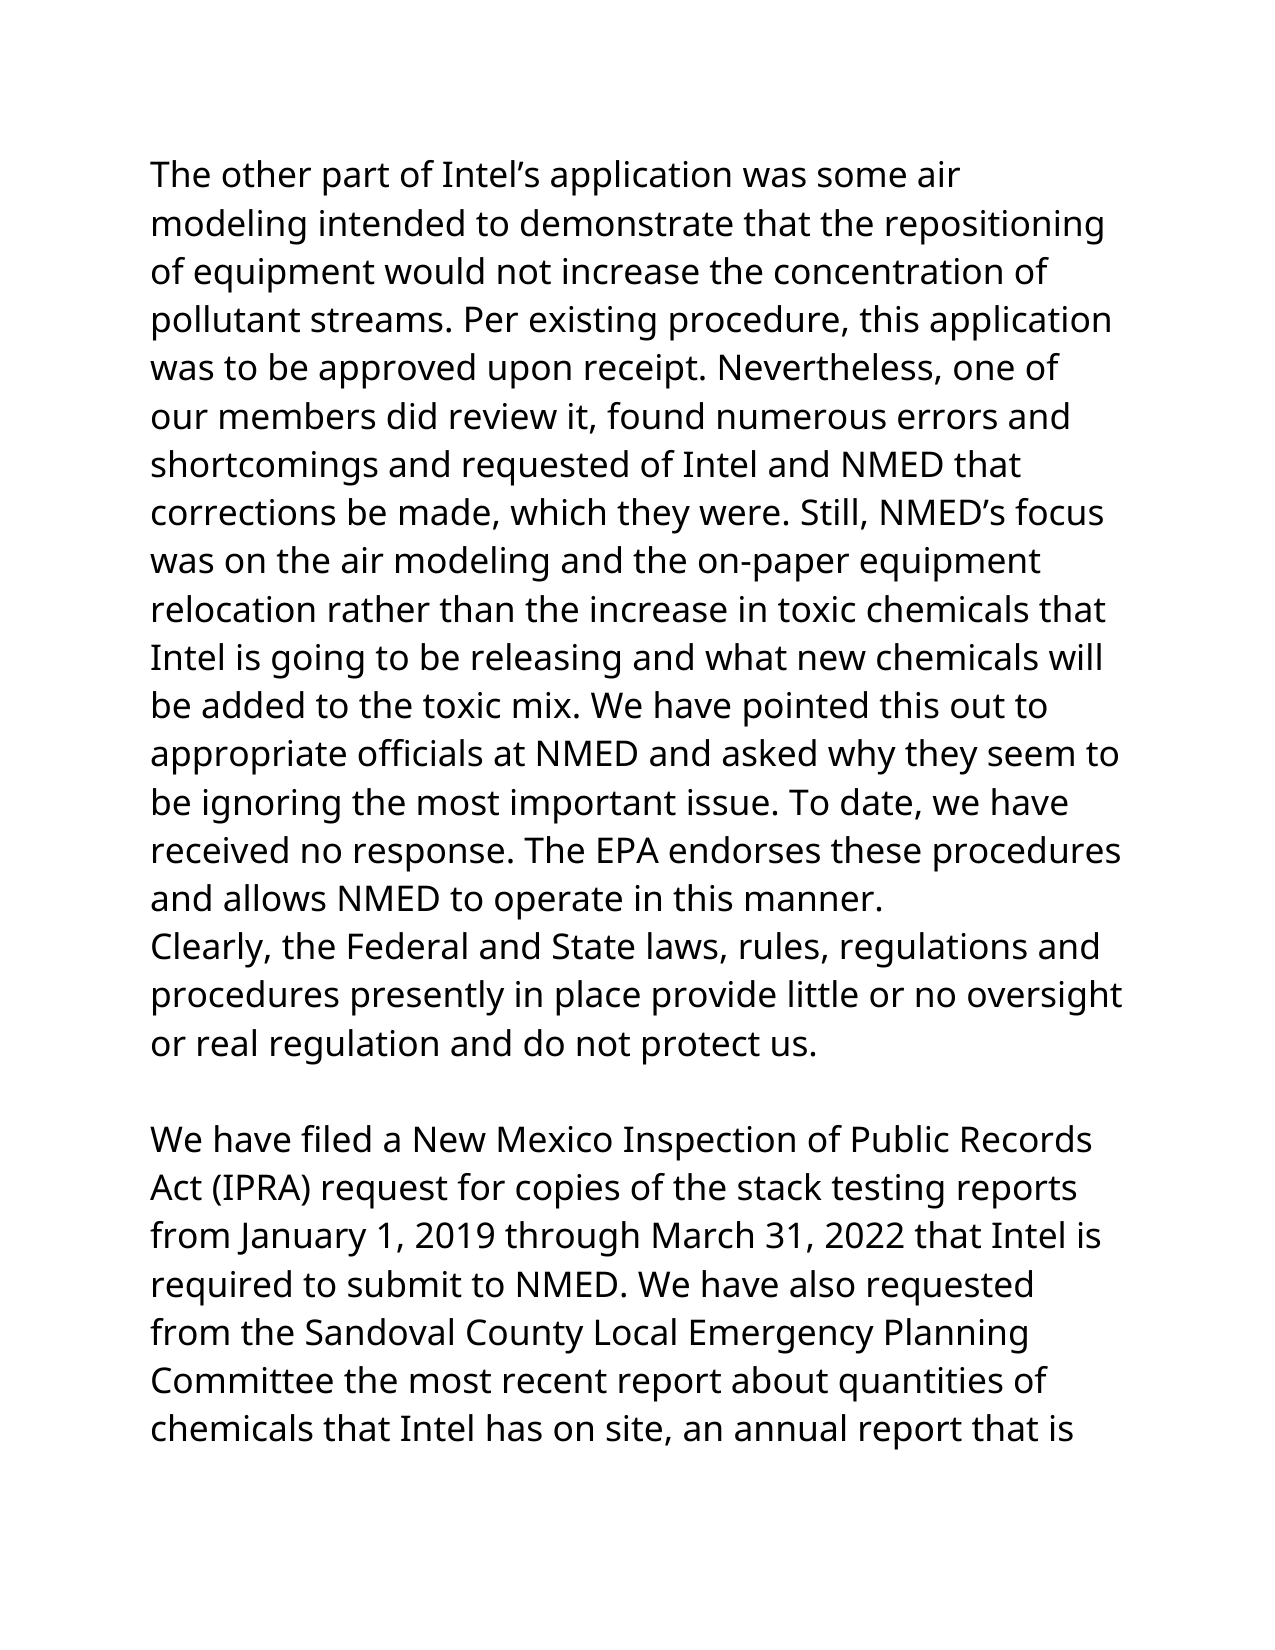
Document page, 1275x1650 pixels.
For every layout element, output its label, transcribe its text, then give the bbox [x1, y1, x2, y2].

text The other part of Intel’s application was some air modeling intended to demonstrate that the repositioning of equipment would not increase the concentration of pollutant streams. Per existing procedure, this application was to be approved upon receipt. Nevertheless, one of our members did review it, found numerous errors and shortcomings and requested of Intel and NMED that corrections be made, which they were. Still, NMED’s focus was on the air modeling and the on-paper equipment relocation rather than the increase in toxic chemicals that Intel is going to be releasing and what new chemicals will be added to the toxic mix. We have pointed this out to appropriate officials at NMED and asked why they seem to be ignoring the most important issue. To date, we have received no response. The EPA endorses these procedures and allows NMED to operate in this manner. [150, 150, 1125, 922]
text Clearly, the Federal and State laws, rules, regulations and procedures presently in place provide little or no oversight or real regulation and do not protect us. [150, 922, 1125, 1066]
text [150, 1114, 1125, 1452]
